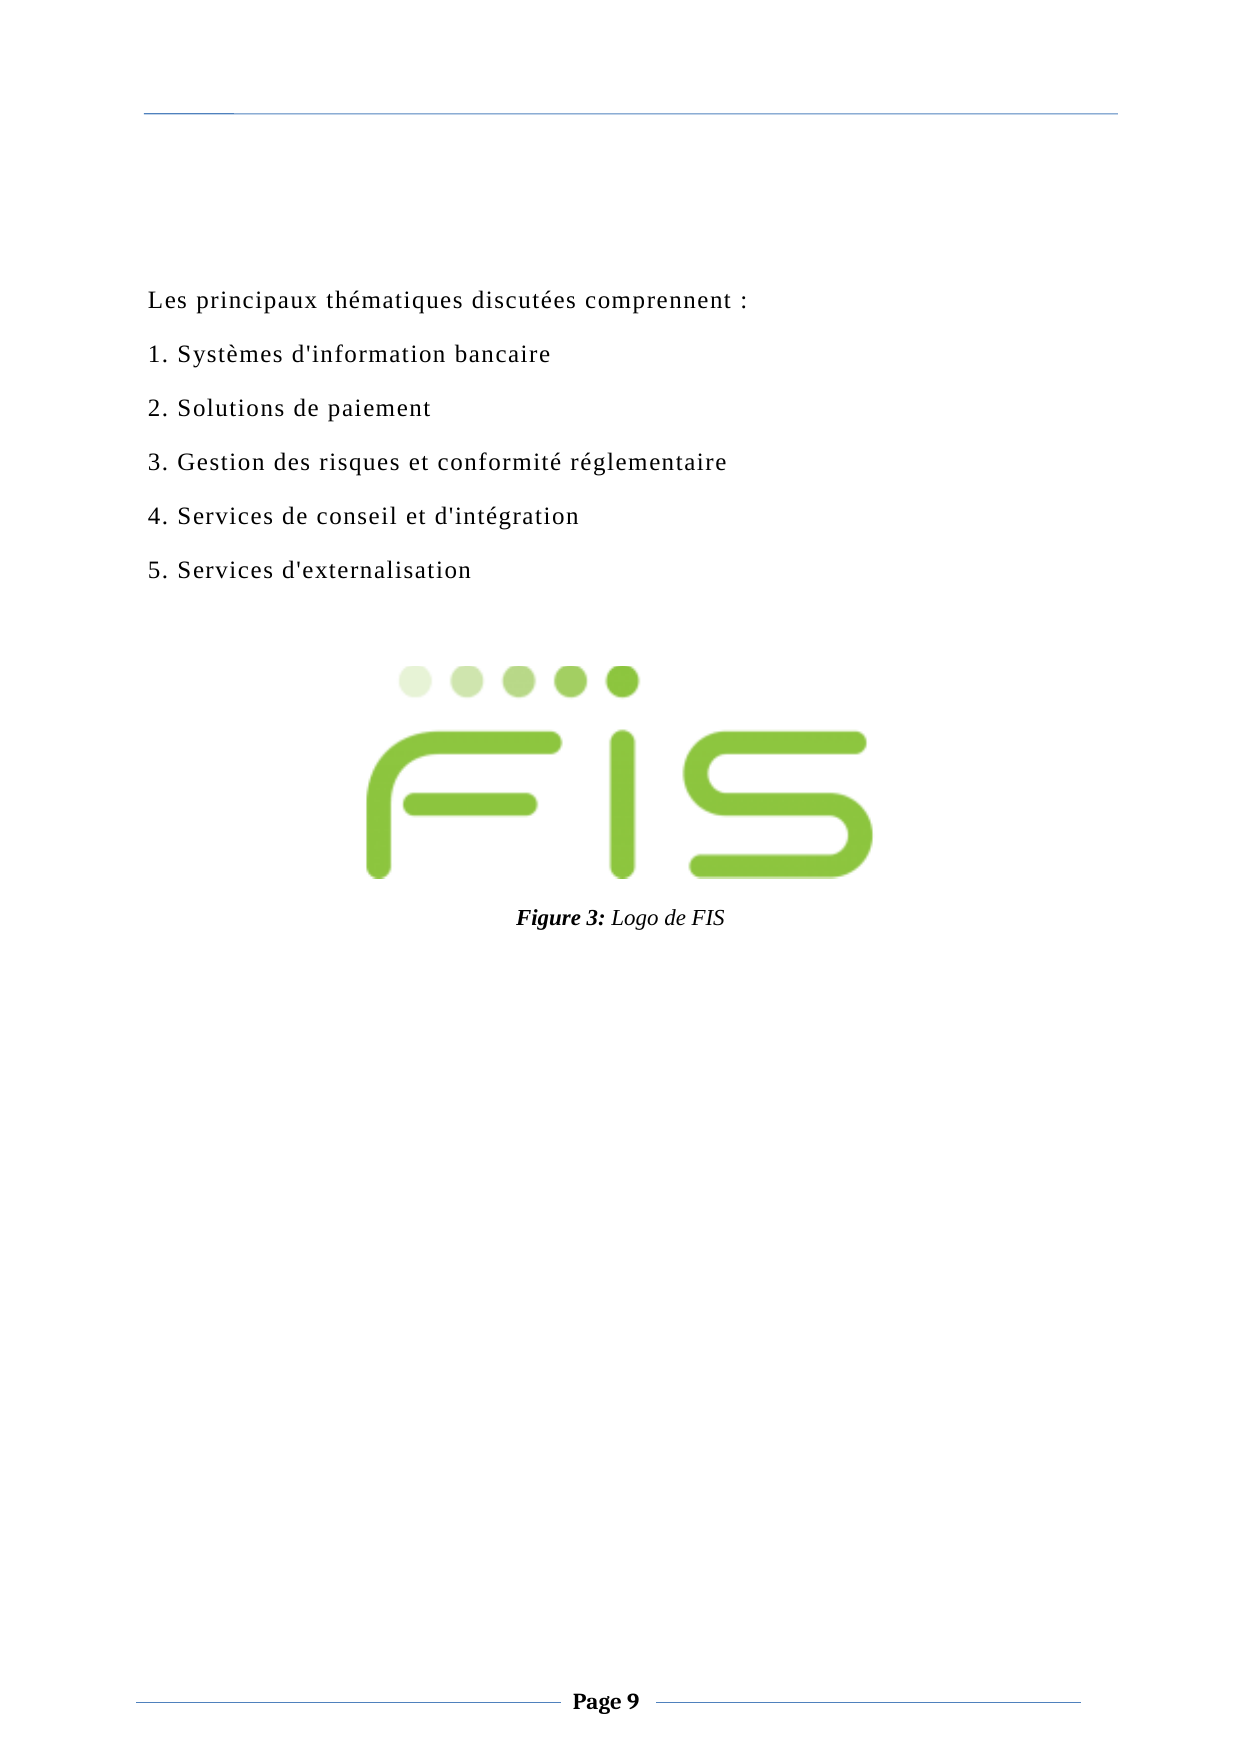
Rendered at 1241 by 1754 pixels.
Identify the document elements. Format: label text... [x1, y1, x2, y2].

subtitle 4. Services de conseil et d'intégration [148, 501, 1093, 530]
text Figure 3: Logo de FIS [148, 904, 1093, 930]
picture [365, 666, 875, 879]
subtitle 2. Solutions de paiement [148, 393, 1093, 422]
subtitle Les principaux thématiques discutées comprennent : [148, 286, 1093, 314]
subtitle 3. Gestion des risques et conformité réglementaire [148, 447, 1093, 476]
subtitle 5. Services d'externalisation [148, 555, 1093, 584]
subtitle 1. Systèmes d'information bancaire [148, 339, 1093, 368]
